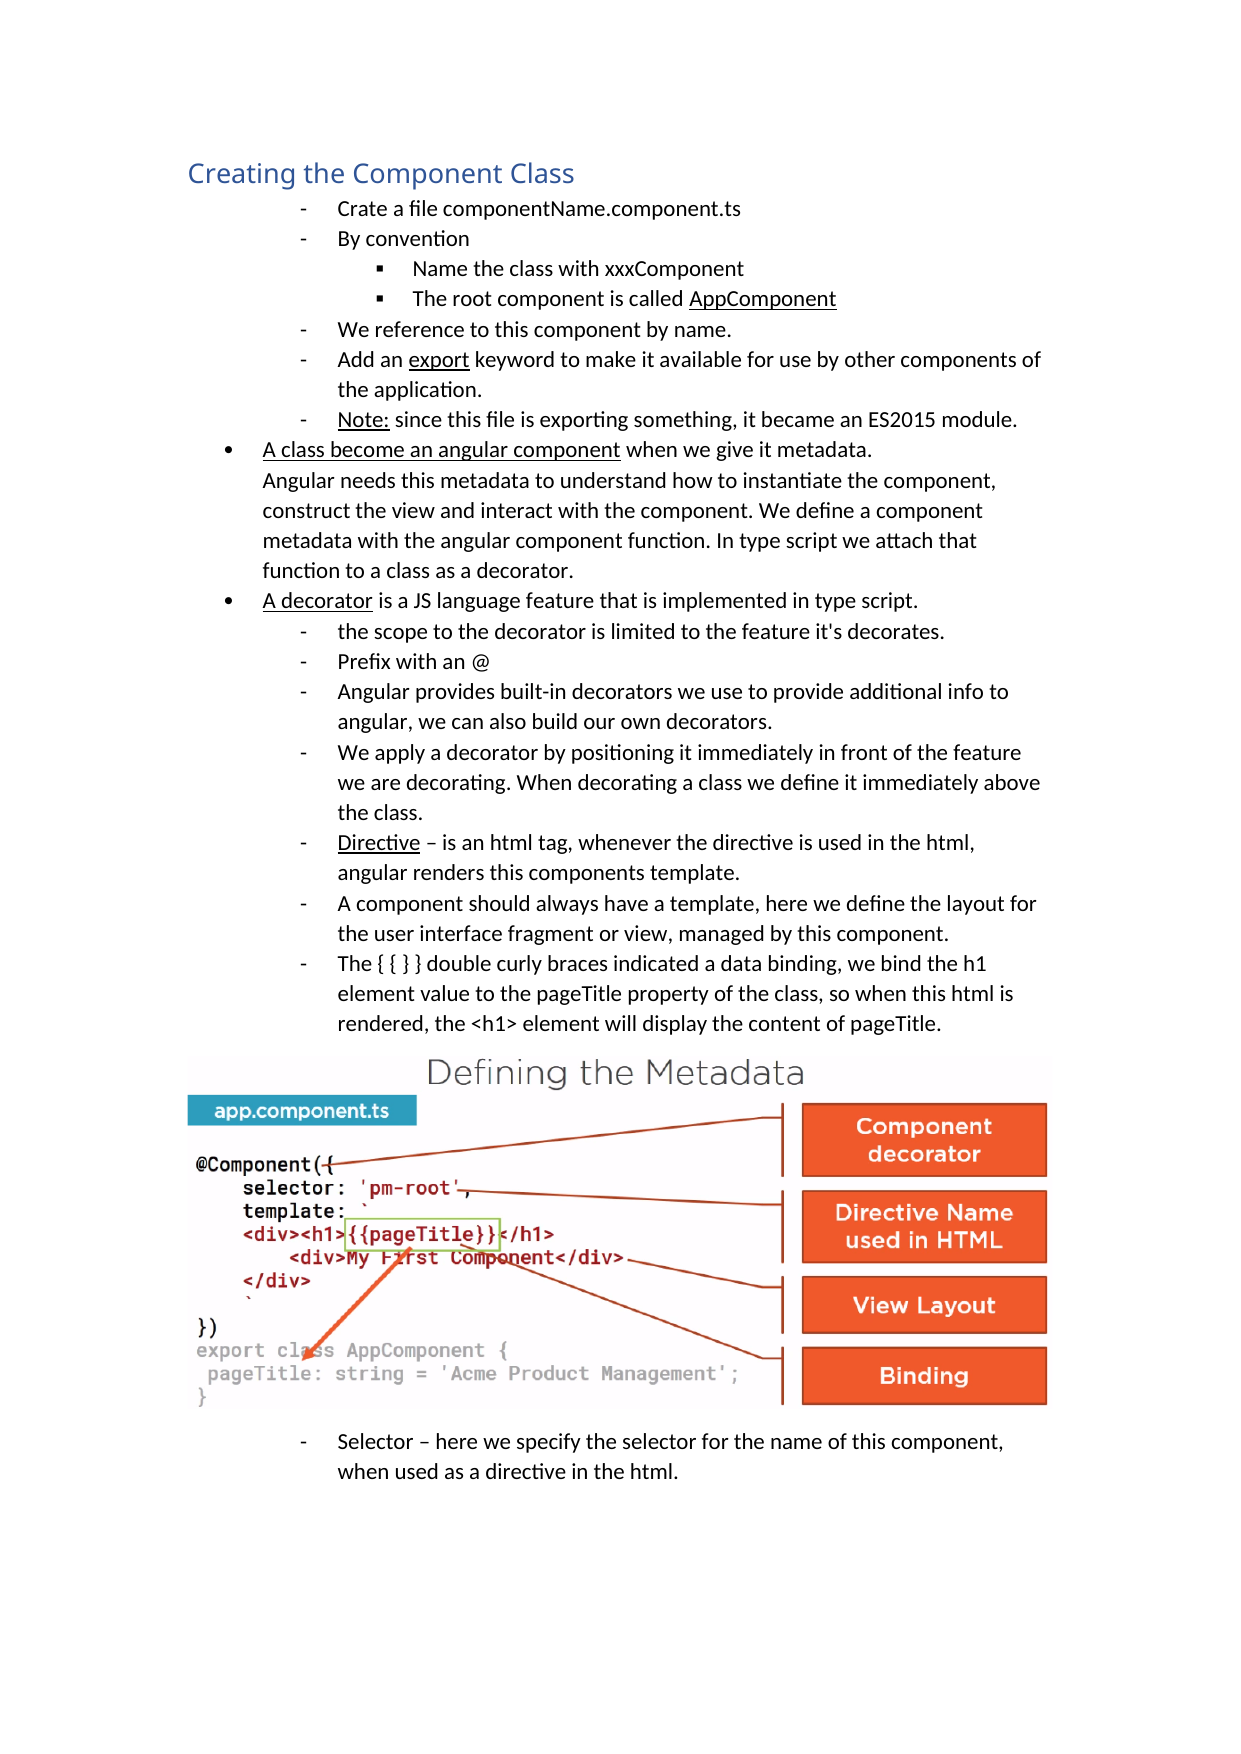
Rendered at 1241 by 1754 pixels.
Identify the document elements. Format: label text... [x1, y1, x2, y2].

list A class become an angular component when we give it metadata. Angular needs this metadata to understand how to instantiate the component, construct the view and interact with the component. We define a component metadata with the angular component function. In type script we attach that function to a class as a decorator. [225, 436, 1053, 584]
subtitle Creating the Component Class [187, 154, 1053, 191]
list Selector – here we specify the selector for the name of this component, when used as a directive in the html. [300, 1427, 1053, 1485]
list We reference to this component by name. [300, 315, 1053, 343]
list A decorator is a JS language feature that is implemented in type script. [225, 587, 1053, 615]
list By convention [300, 224, 1053, 252]
list The { { } } double curly braces indicated a data binding, we bind the h1 element value to the pageTitle property of the class, so when this html is rendered, the <h1> element will display the content of pageTitle. [300, 949, 1053, 1038]
list The root component is called AppComponent [375, 284, 1053, 313]
list Angular provides built-in decorators we use to provide additional info to angular, we can also build our own decorators. [300, 677, 1053, 736]
list Name the class with xxxComponent [375, 254, 1053, 282]
list Note: since this file is exporting something, it became an ES2015 module. [300, 405, 1053, 433]
list Prefix with an @ [300, 647, 1053, 675]
list We apply a decorator by positioning it immediately in front of the feature we are decorating. When decorating a class we define it immediately above the class. [300, 738, 1053, 826]
picture [187, 1056, 1053, 1409]
list the scope to the decorator is limited to the feature it's decorates. [300, 617, 1053, 645]
list Add an export keyword to make it available for use by other components of the application. [300, 345, 1053, 403]
list Directive – is an html tag, whenever the directive is used in the html, angular renders this components template. [300, 828, 1053, 887]
list A component should always have a template, here we define the layout for the user interface fragment or view, managed by this component. [300, 889, 1053, 947]
list Crate a file componentName.component.ts [300, 194, 1053, 222]
